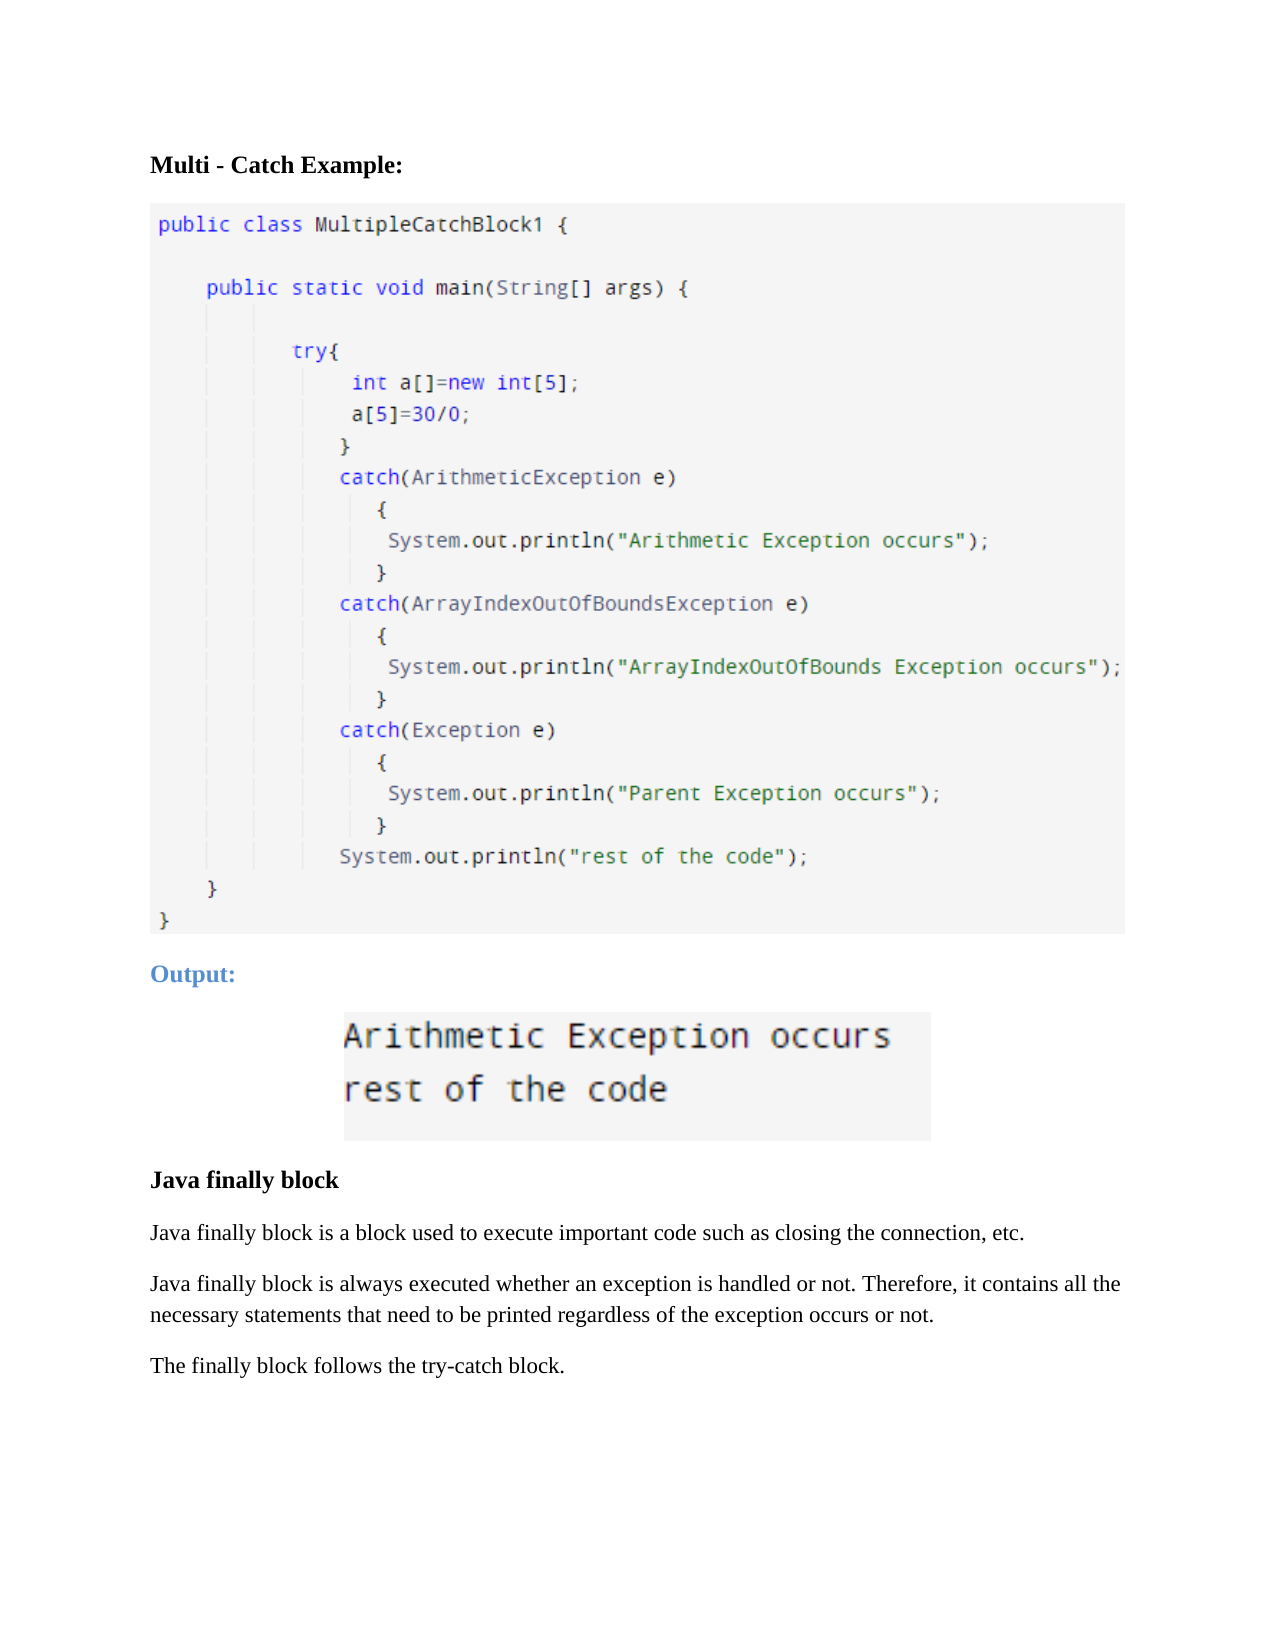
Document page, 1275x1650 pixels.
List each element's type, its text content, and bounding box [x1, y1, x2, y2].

text Multi - Catch Example: [150, 150, 1125, 179]
text Java finally block is always executed whether an exception is handled or not. Therefore, it contains all the necessary statements that need to be printed regardless of the exception occurs or not. [150, 1271, 1125, 1327]
picture [150, 203, 1125, 934]
text Output: [150, 959, 1125, 987]
text Java finally block is a block used to execute important code such as closing the connection, etc. [150, 1219, 1125, 1246]
text The finally block follows the try-catch block. [150, 1352, 1125, 1378]
picture [343, 1012, 932, 1141]
text Java finally block [150, 1166, 1125, 1194]
